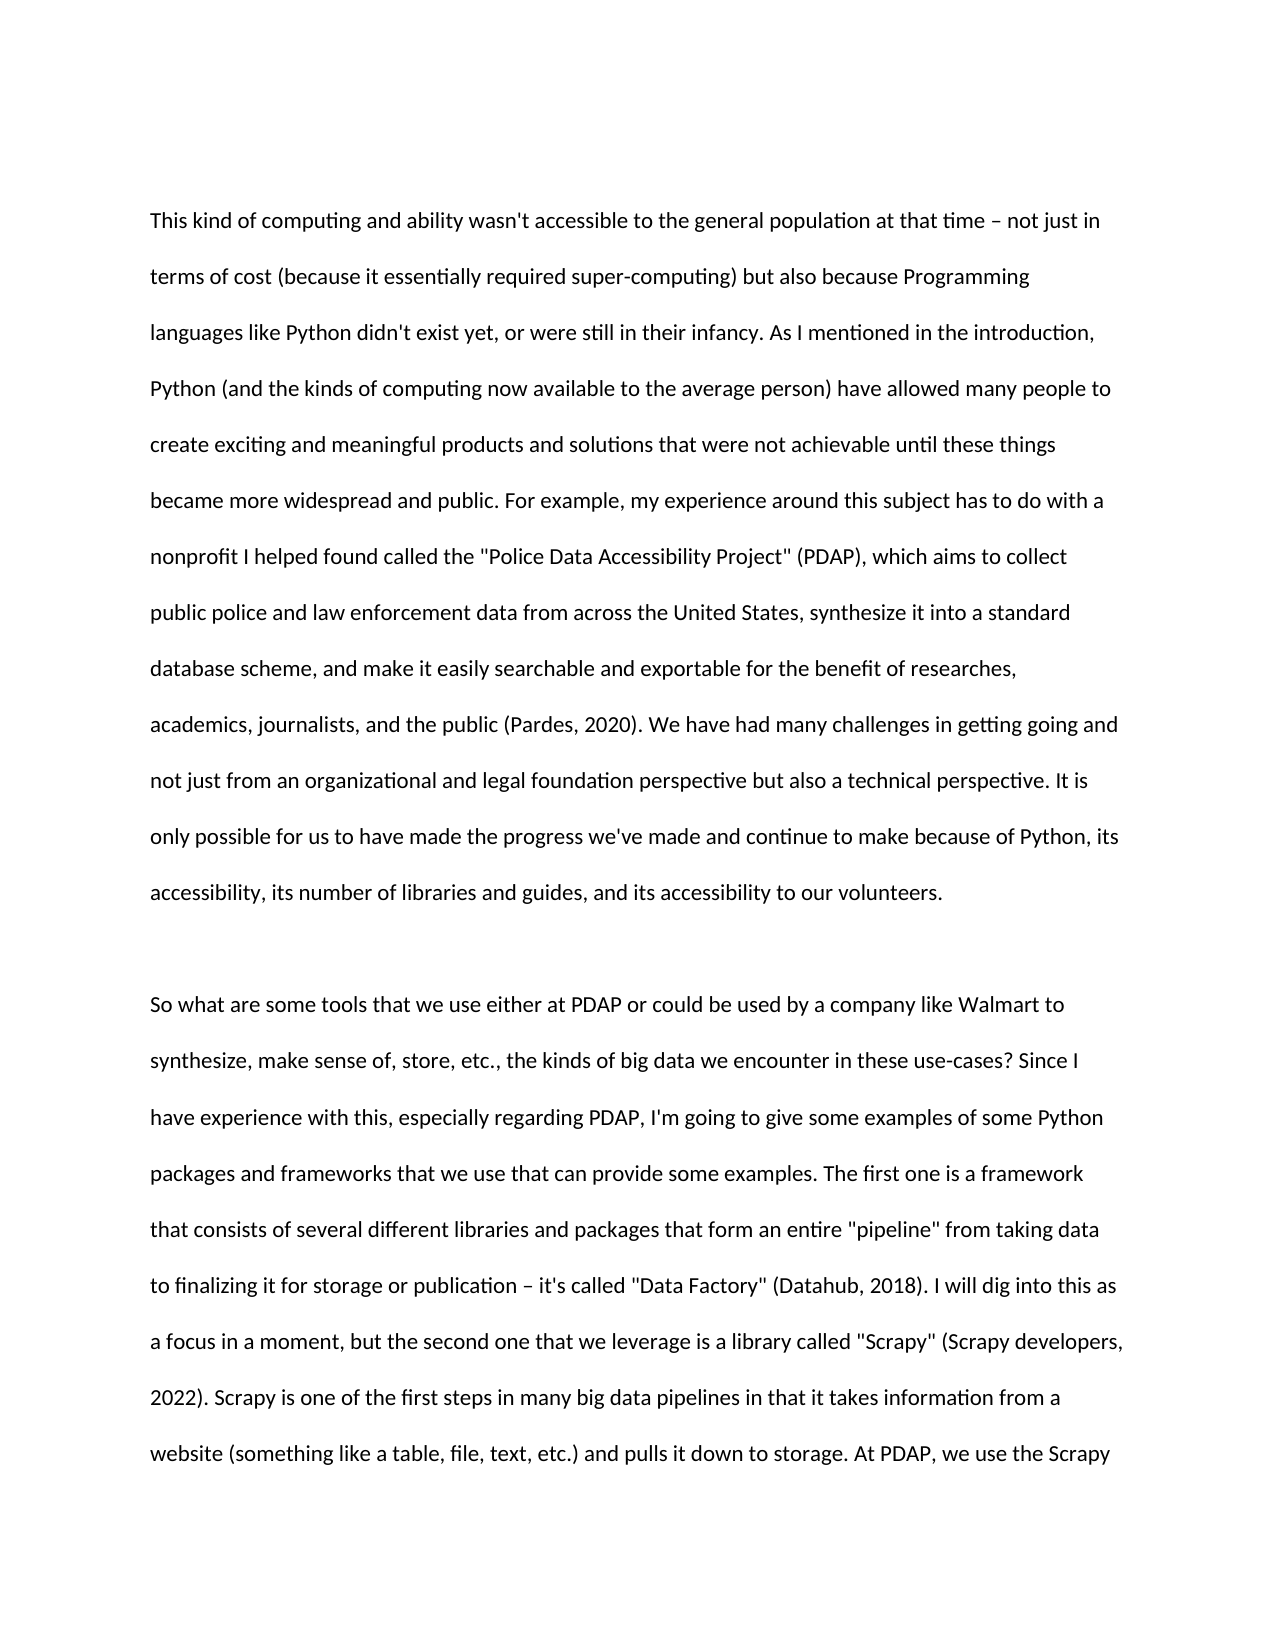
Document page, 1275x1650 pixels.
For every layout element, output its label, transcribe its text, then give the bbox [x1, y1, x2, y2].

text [150, 991, 1125, 1467]
text This kind of computing and ability wasn't accessible to the general population at that time – not just in terms of cost (because it essentially required super-computing) but also because Programming languages like Python didn't exist yet, or were still in their infancy. As I mentioned in the introduction, Python (and the kinds of computing now available to the average person) have allowed many people to create exciting and meaningful products and solutions that were not achievable until these things became more widespread and public. For example, my experience around this subject has to do with a nonprofit I helped found called the "Police Data Accessibility Project" (PDAP), which aims to collect public police and law enforcement data from across the United States, synthesize it into a standard database scheme, and make it easily searchable and exportable for the benefit of researches, academics, journalists, and the public (Pardes, 2020). We have had many challenges in getting going and not just from an organizational and legal foundation perspective but also a technical perspective. It is only possible for us to have made the progress we've made and continue to make because of Python, its accessibility, its number of libraries and guides, and its accessibility to our volunteers. [150, 206, 1125, 907]
